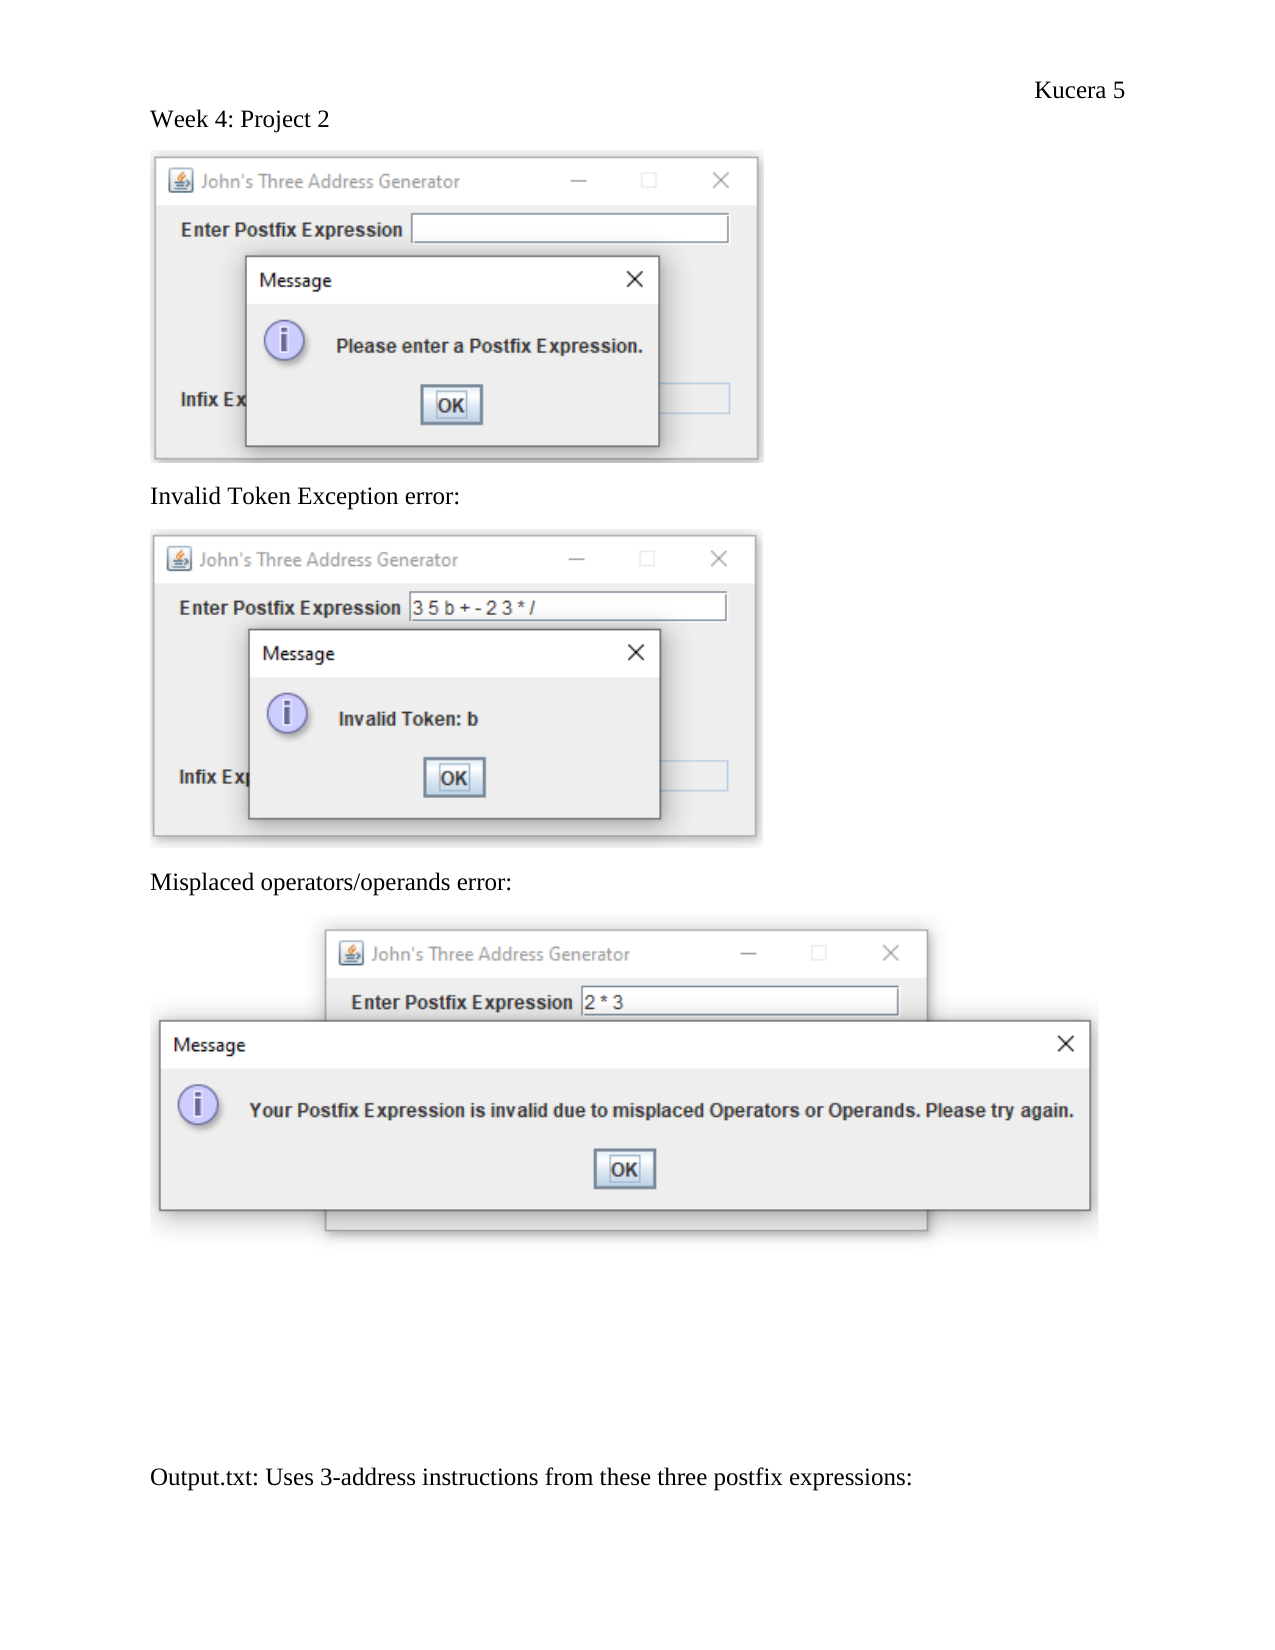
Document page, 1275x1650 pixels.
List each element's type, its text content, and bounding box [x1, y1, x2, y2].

text Output.txt: Uses 3-address instructions from these three postfix expressions: [150, 1462, 1125, 1491]
picture [150, 914, 1099, 1252]
picture [150, 150, 764, 463]
picture [150, 529, 763, 848]
text Misplaced operators/operands error: [150, 867, 1125, 896]
text Invalid Token Exception error: [150, 481, 1125, 510]
